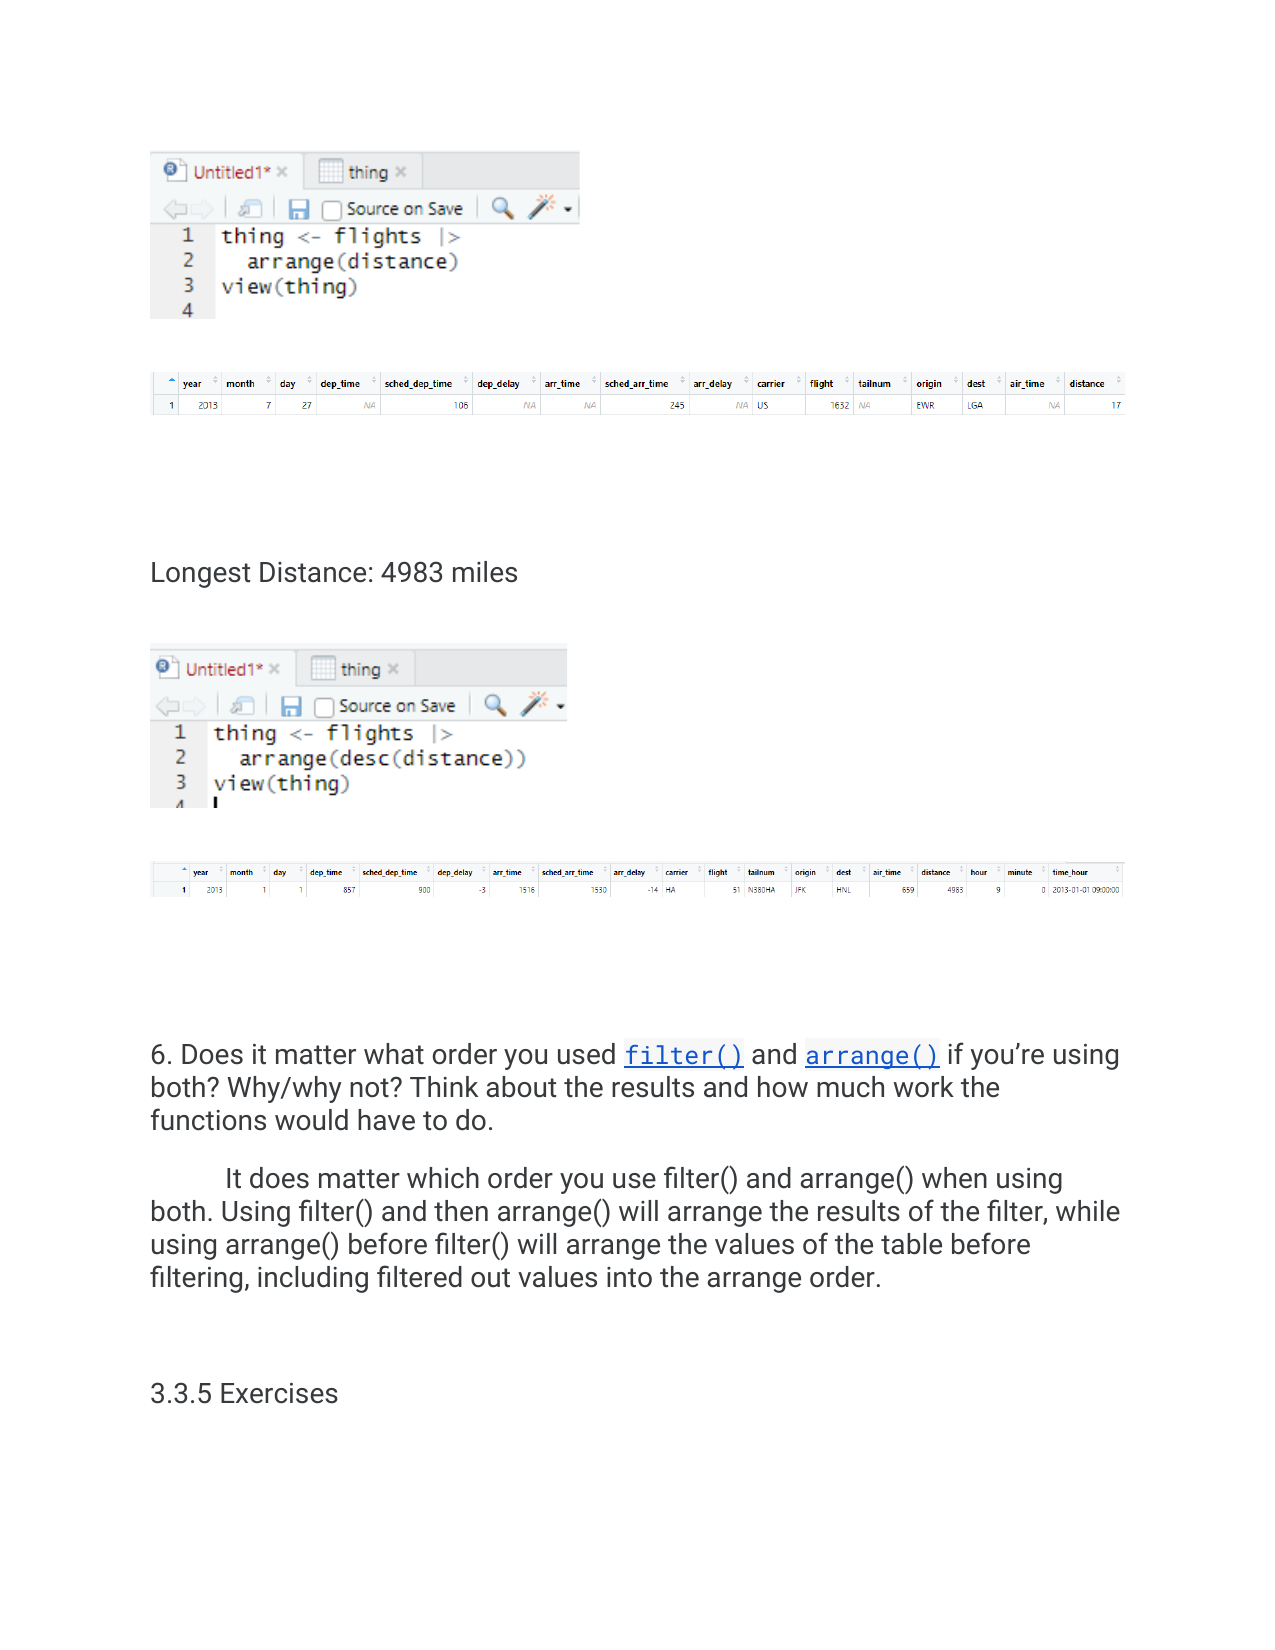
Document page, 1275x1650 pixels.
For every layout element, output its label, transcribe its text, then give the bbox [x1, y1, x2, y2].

text Longest Distance: 4983 miles [150, 556, 1125, 589]
picture [150, 643, 568, 808]
picture [150, 861, 1125, 897]
text It does matter which order you use filter() and arrange() when using both. Using filter() and then arrange() will arrange the results of the filter, while using arrange() before filter() will arrange the values of the table before filtering, including filtered out values into the arrange order. [150, 1162, 1125, 1294]
text 6. Does it matter what order you used filter() and arrange() if you’re using both? Why/why not? Think about the results and how much work the functions would have to do. [150, 1038, 1125, 1137]
picture [150, 372, 1125, 415]
text 3.3.5 Exercises [150, 1377, 1125, 1410]
picture [150, 150, 580, 319]
